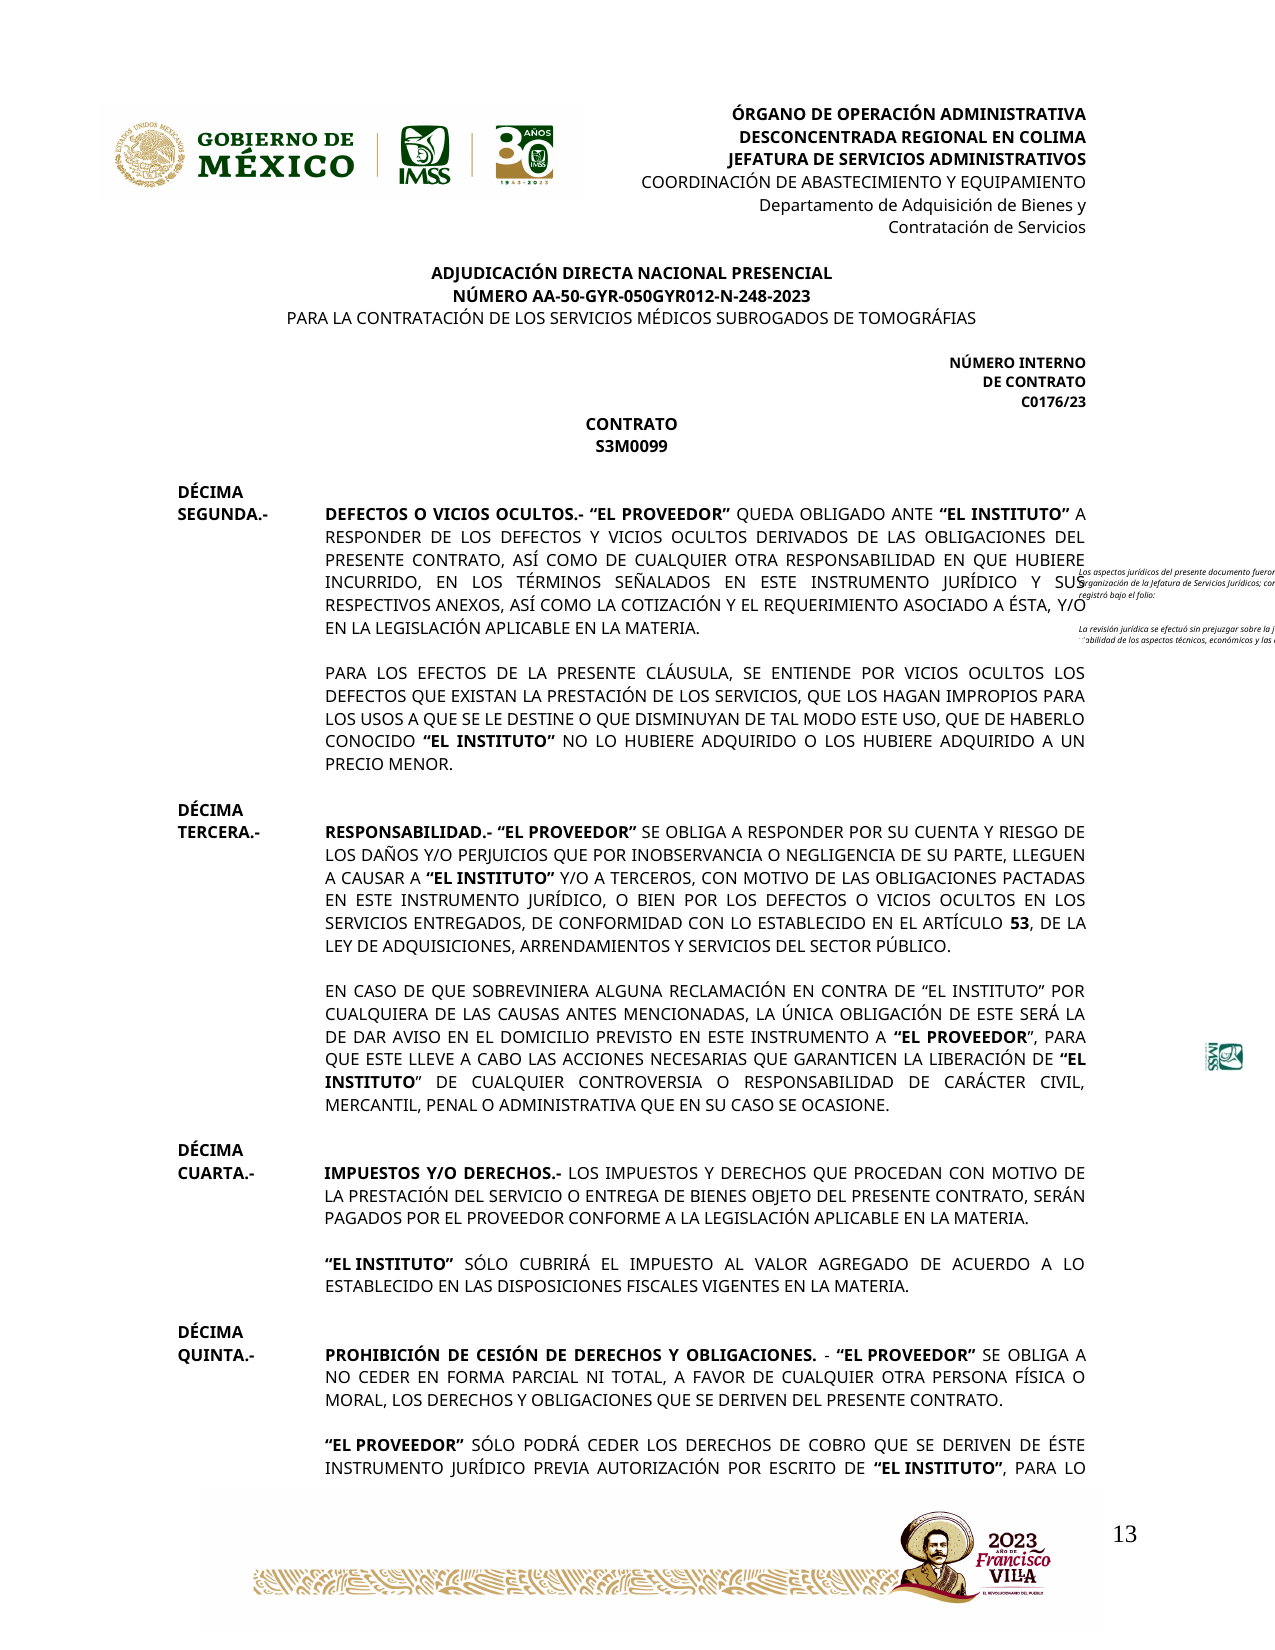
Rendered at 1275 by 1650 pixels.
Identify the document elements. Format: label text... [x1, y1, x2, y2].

text DÉCIMA [177, 480, 1086, 503]
picture [100, 103, 583, 202]
text DÉCIMA [177, 1139, 1086, 1161]
text EN CASO DE QUE SOBREVINIERA ALGUNA RECLAMACIÓN EN CONTRA DE “EL INSTITUTO” POR CUALQUIERA DE LAS CAUSAS ANTES MENCIONADAS, LA ÚNICA OBLIGACIÓN DE ESTE SERÁ LA DE DAR AVISO EN EL DOMICILIO PREVISTO EN ESTE INSTRUMENTO A “EL PROVEEDOR”, PARA QUE ESTE LLEVE A CABO LAS ACCIONES NECESARIAS QUE GARANTICEN LA LIBERACIÓN DE “EL INSTITUTO” DE CUALQUIER CONTROVERSIA O RESPONSABILIDAD DE CARÁCTER CIVIL, MERCANTIL, PENAL O ADMINISTRATIVA QUE EN SU CASO SE OCASIONE. [325, 980, 1086, 1116]
text CUARTA.- IMPUESTOS Y/O DERECHOS.- LOS IMPUESTOS Y DERECHOS QUE PROCEDAN CON MOTIVO DE LA PRESTACIÓN DEL SERVICIO O ENTREGA DE BIENES OBJETO DEL PRESENTE CONTRATO, SERÁN PAGADOS POR EL PROVEEDOR CONFORME A LA LEGISLACIÓN APLICABLE EN LA MATERIA. [177, 1161, 1086, 1229]
list QUINTA.- PROHIBICIÓN DE CESIÓN DE DERECHOS Y OBLIGACIONES. - “EL PROVEEDOR” SE OBLIGA A NO CEDER EN FORMA PARCIAL NI TOTAL, A FAVOR DE CUALQUIER OTRA PERSONA FÍSICA O MORAL, LOS DERECHOS Y OBLIGACIONES QUE SE DERIVEN DEL PRESENTE CONTRATO. [177, 1343, 1086, 1411]
list DÉCIMA [177, 1320, 1086, 1343]
list TERCERA.- RESPONSABILIDAD.- “EL PROVEEDOR” SE OBLIGA A RESPONDER POR SU CUENTA Y RIESGO DE LOS DAÑOS Y/O PERJUICIOS QUE POR INOBSERVANCIA O NEGLIGENCIA DE SU PARTE, LLEGUEN A CAUSAR A “EL INSTITUTO” Y/O A TERCEROS, CON MOTIVO DE LAS OBLIGACIONES PACTADAS EN ESTE INSTRUMENTO JURÍDICO, O BIEN POR LOS DEFECTOS O VICIOS OCULTOS EN LOS SERVICIOS ENTREGADOS, DE CONFORMIDAD CON LO ESTABLECIDO EN EL ARTÍCULO 53, DE LA LEY DE ADQUISICIONES, ARRENDAMIENTOS Y SERVICIOS DEL SECTOR PÚBLICO. [177, 821, 1086, 957]
text PARA LOS EFECTOS DE LA PRESENTE CLÁUSULA, SE ENTIENDE POR VICIOS OCULTOS LOS DEFECTOS QUE EXISTAN LA PRESTACIÓN DE LOS SERVICIOS, QUE LOS HAGAN IMPROPIOS PARA LOS USOS A QUE SE LE DESTINE O QUE DISMINUYAN DE TAL MODO ESTE USO, QUE DE HABERLO CONOCIDO “EL INSTITUTO” NO LO HUBIERE ADQUIRIDO O LOS HUBIERE ADQUIRIDO A UN PRECIO MENOR. [325, 662, 1086, 775]
picture [197, 1492, 1107, 1630]
picture [1206, 1043, 1242, 1071]
text SEGUNDA.- DEFECTOS O VICIOS OCULTOS.- “EL PROVEEDOR” QUEDA OBLIGADO ANTE “EL INSTITUTO” A RESPONDER DE LOS DEFECTOS Y VICIOS OCULTOS DERIVADOS DE LAS OBLIGACIONES DEL PRESENTE CONTRATO, ASÍ COMO DE CUALQUIER OTRA RESPONSABILIDAD EN QUE HUBIERE INCURRIDO, EN LOS TÉRMINOS SEÑALADOS EN ESTE INSTRUMENTO JURÍDICO Y SUS RESPECTIVOS ANEXOS, ASÍ COMO LA COTIZACIÓN Y EL REQUERIMIENTO ASOCIADO A ÉSTA, Y/O EN LA LEGISLACIÓN APLICABLE EN LA MATERIA. [177, 503, 1086, 639]
list “EL INSTITUTO” SÓLO CUBRIRÁ EL IMPUESTO AL VALOR AGREGADO DE ACUERDO A LO ESTABLECIDO EN LAS DISPOSICIONES FISCALES VIGENTES EN LA MATERIA. [325, 1252, 1086, 1298]
list DÉCIMA [177, 798, 1086, 821]
